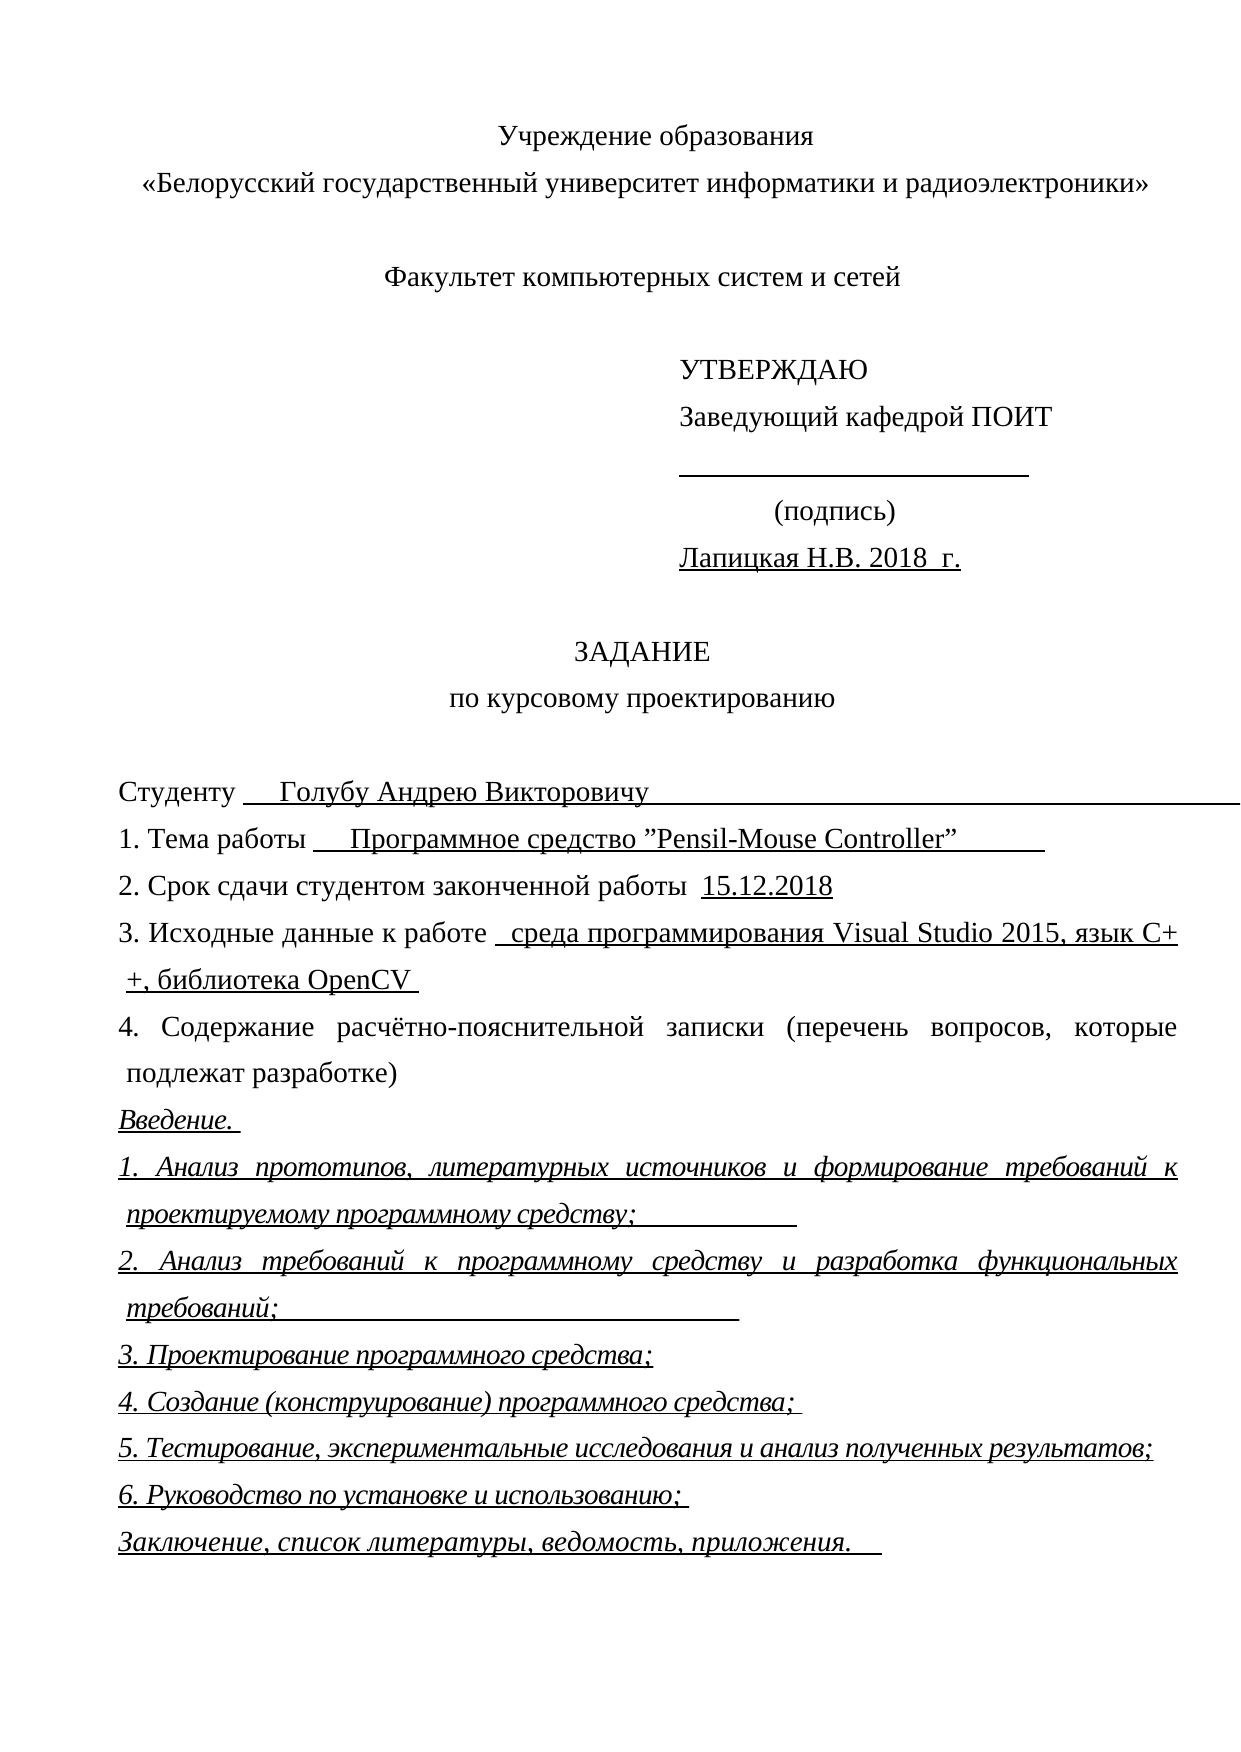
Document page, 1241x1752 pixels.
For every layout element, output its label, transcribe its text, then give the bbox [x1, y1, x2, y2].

text 2. Анализ требований к программному средству и разработка функциональных требований; [118, 1243, 1178, 1272]
text Учреждение образования [118, 118, 1192, 152]
text 1. Анализ прототипов, литературных источников и формирование требований к проектируемому программному средству; [118, 1149, 1178, 1178]
text 3. Исходные данные к работе средa программирования Visual Studio 2015, язык C++, библиотека OpenCV [118, 915, 1178, 995]
text –––––––––––––––––––––––– [679, 446, 1166, 480]
text «Белорусский государственный университет информатики и радиоэлектроники» [118, 165, 1173, 198]
text 1. Тема работы Программное средство ”Pensil-Mouse Controller”– –– – [118, 821, 1178, 855]
text ЗАДАНИЕ [118, 634, 1166, 667]
text Факультет компьютерных систем и сетей [118, 259, 1166, 292]
text 1. Анализ прототипов, литературных источников и формирование требований к проектируемому программному средству; [118, 1180, 1178, 1230]
text Введение. [118, 1102, 1178, 1136]
text 5. Тестирование, экспериментальные исследования и анализ полученных результатов; [118, 1431, 1178, 1464]
text 6. Руководство по установке и использованию; [118, 1477, 1178, 1511]
text Заведующий кафедрой ПОИТ [679, 399, 1166, 433]
text 3. Проектирование программного средства; [118, 1337, 1178, 1370]
text УТВЕРЖДАЮ [679, 352, 1166, 386]
text по курсовому проектированию [118, 681, 1166, 714]
text (подпись) [679, 493, 1166, 527]
text Заключение, список литературы, ведомость, приложения. [118, 1524, 1178, 1558]
text Студенту Голубу Андрею Викторовичу –––– [118, 774, 1166, 808]
text 4. Создание (конструирование) программного средства; [118, 1384, 1178, 1417]
text 2. Анализ требований к программному средству и разработка функциональных требований; [118, 1274, 1178, 1323]
text 4. Содержание расчётно-пояснительной записки (перечень вопросов, которые подлежат разработке) [118, 1009, 1178, 1089]
text 2. Срок сдачи студентом законченной работы 15.12.2018 [118, 868, 1178, 902]
text Лапицкая Н.В. 2018 г. [679, 540, 1166, 573]
